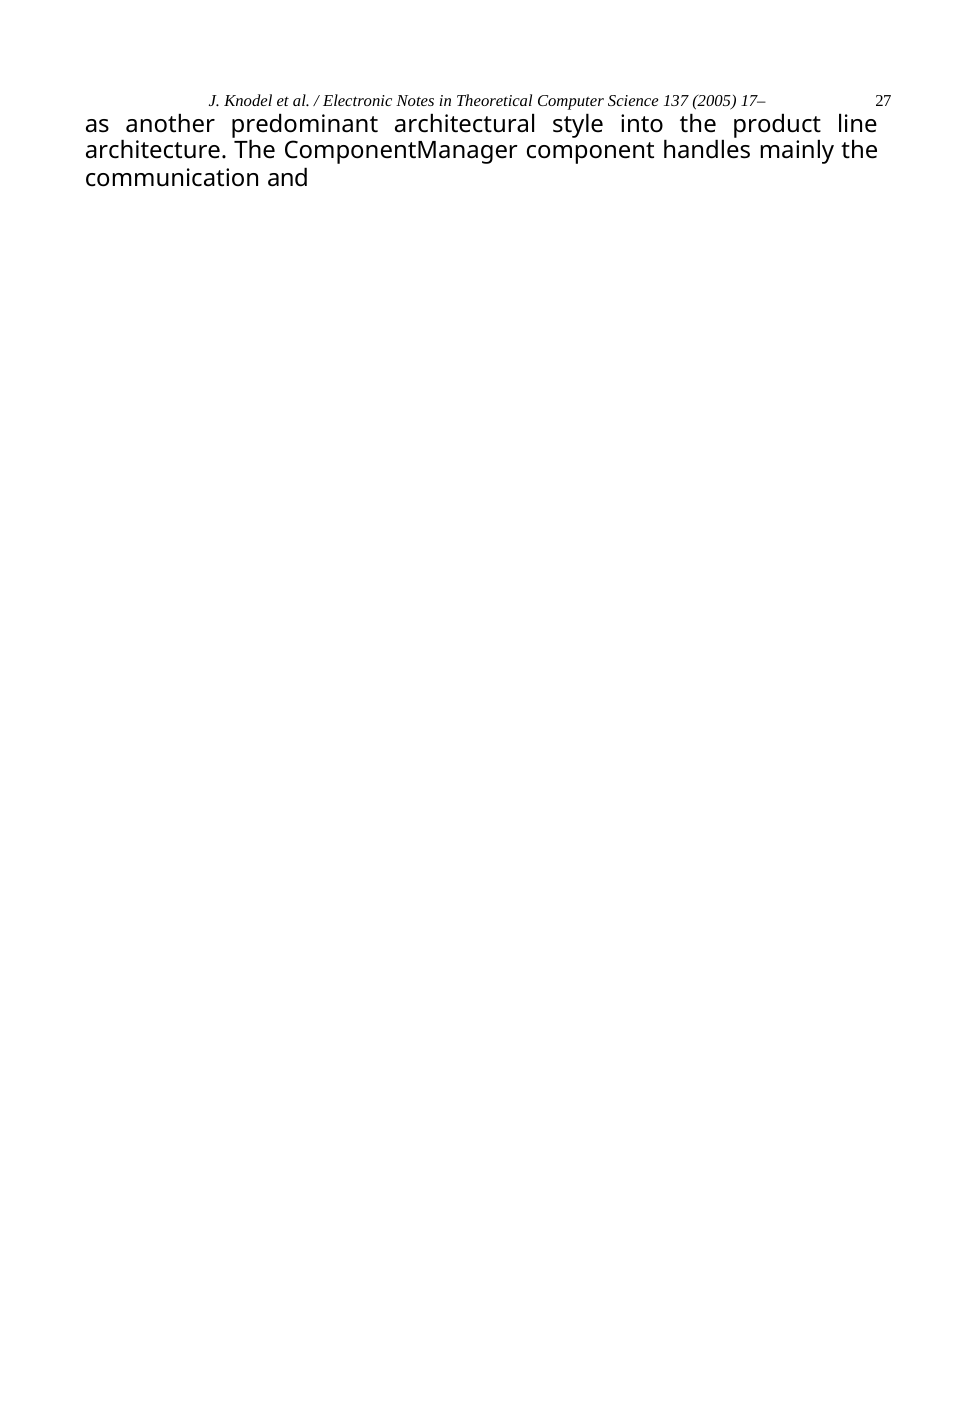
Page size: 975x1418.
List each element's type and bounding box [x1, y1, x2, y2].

text [84, 110, 878, 194]
